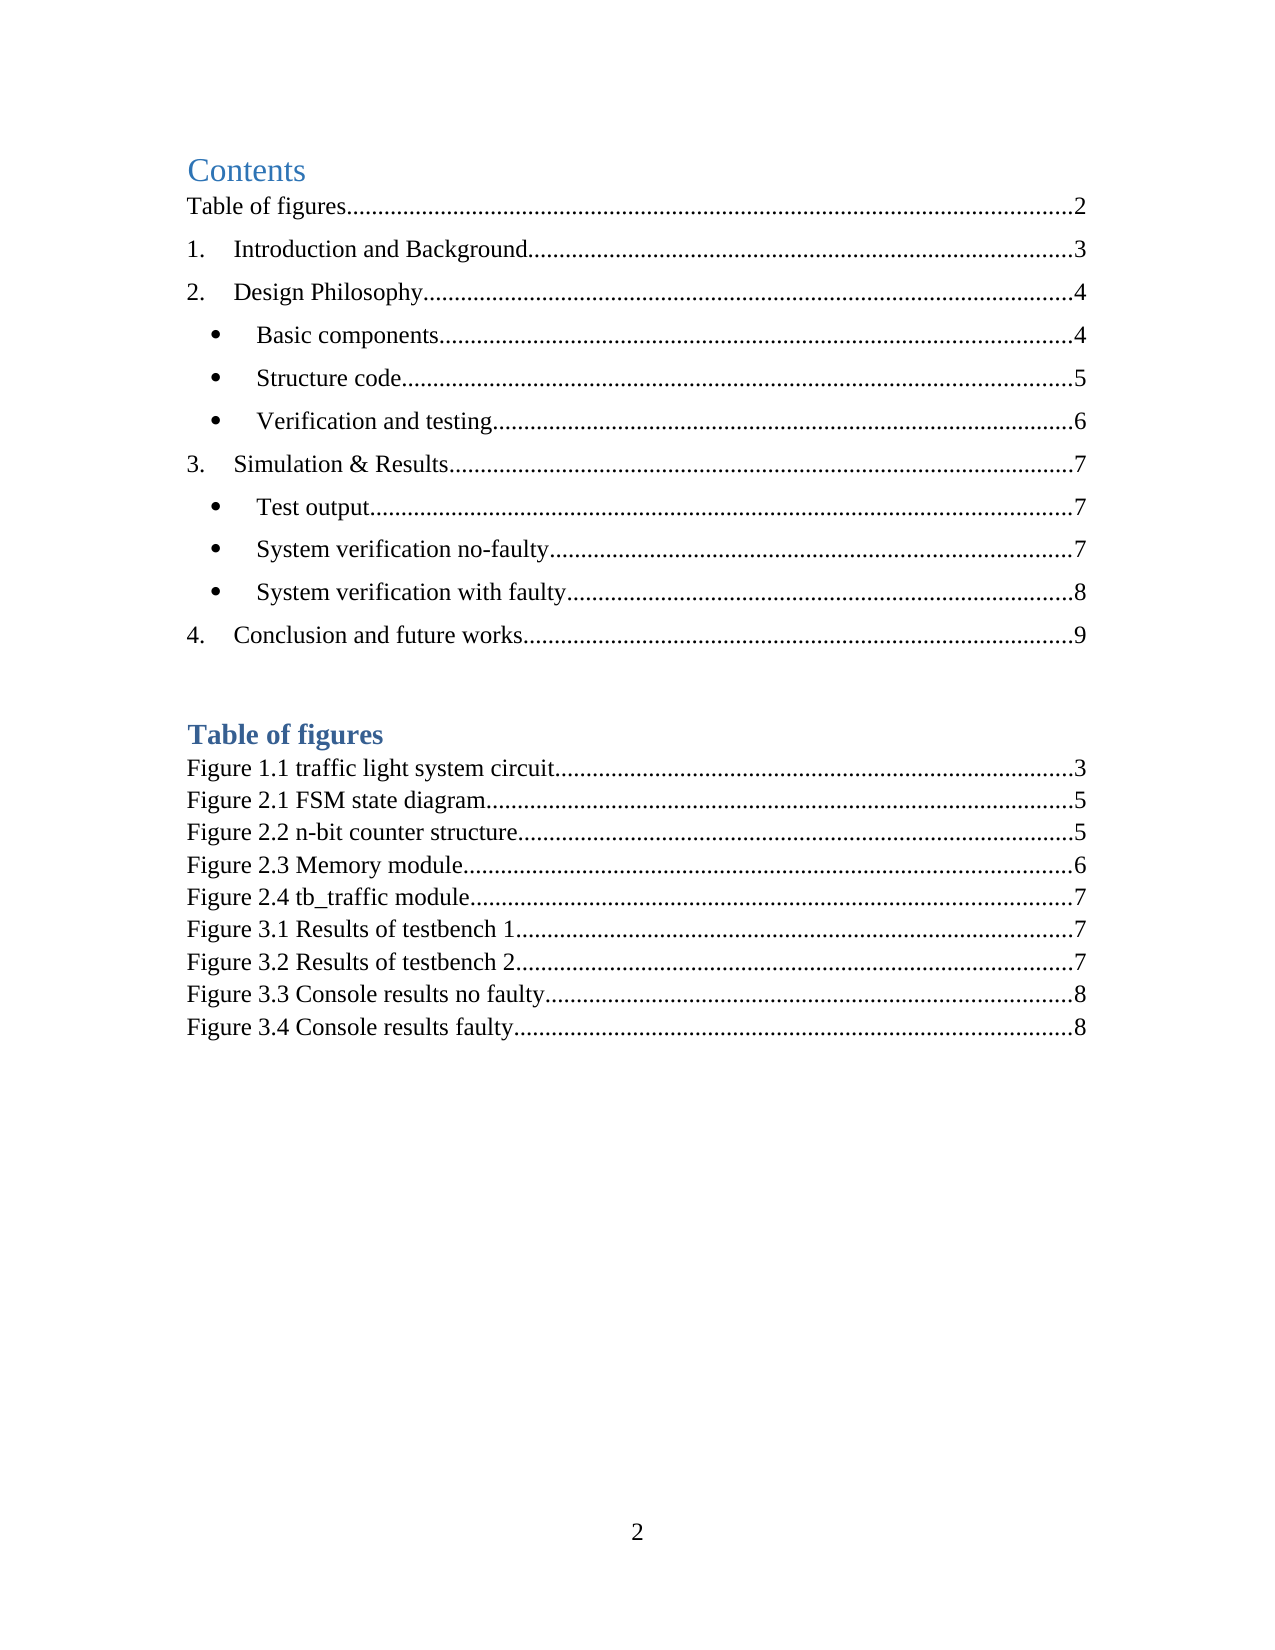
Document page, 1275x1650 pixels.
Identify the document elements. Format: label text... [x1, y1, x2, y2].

text Figure ‎2.1 FSM state diagram 5 [186, 785, 1087, 814]
subtitle Table of figures [187, 717, 1087, 751]
text Figure ‎3.1 Results of testbench 1 7 [186, 914, 1087, 943]
text Figure ‎1.1 traffic light system circuit 3 [186, 753, 1087, 781]
text Figure ‎2.4 tb_traffic module 7 [186, 882, 1087, 911]
text Figure ‎3.3 Console results no faulty 8 [186, 979, 1087, 1008]
text Figure ‎3.2 Results of testbench 2 7 [186, 947, 1087, 976]
text Figure ‎2.2 n-bit counter structure 5 [186, 817, 1087, 846]
text Figure ‎2.3 Memory module 6 [186, 850, 1087, 878]
text Figure ‎3.4 Console results faulty 8 [186, 1012, 1087, 1041]
